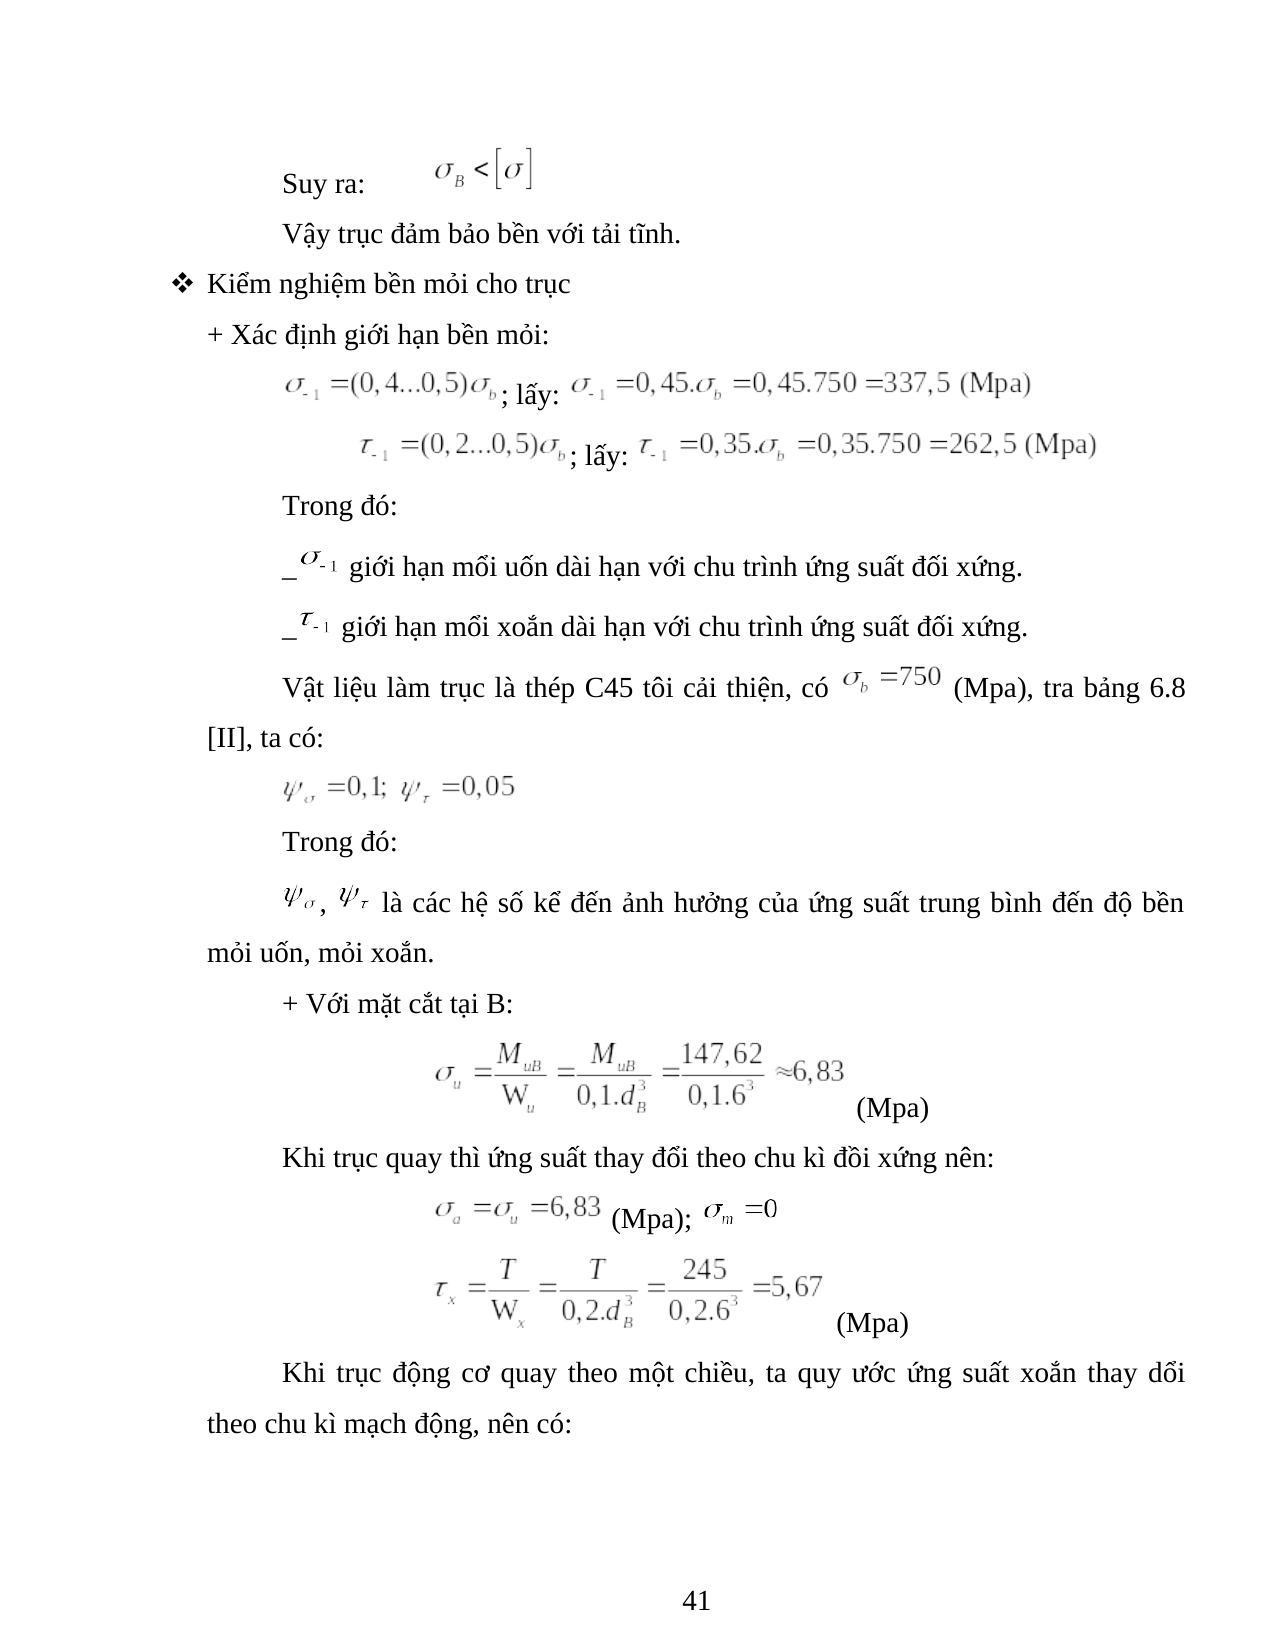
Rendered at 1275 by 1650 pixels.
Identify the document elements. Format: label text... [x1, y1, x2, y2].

text Trong đó: [207, 824, 1186, 858]
text _ giới hạn mổi uốn dài hạn với chu trình ứng suất đối xứng. [207, 538, 1186, 582]
list Kiểm nghiệm bền mỏi cho trục [169, 266, 1186, 300]
text Khi trục quay thì ứng suất thay đổi theo chu kì đồi xứng nên: [207, 1140, 1186, 1174]
text Khi trục động cơ quay theo một chiều, ta quy ước ứng suất xoắn thay dổi theo chu kì mạch động, nên có: [207, 1355, 1186, 1439]
text (Mpa); [207, 1191, 1186, 1234]
text Vậy trục đảm bảo bền với tải tĩnh. [207, 216, 1186, 249]
text ; lấy: [207, 367, 1186, 411]
text Suy ra: [207, 148, 1186, 199]
text (Mpa) [207, 1036, 1186, 1123]
text ; lấy: [207, 428, 1186, 471]
text , là các hệ số kể đến ảnh hưởng của ứng suất trung bình đến độ bền mỏi uốn, mỏi xoắn. [207, 875, 1186, 969]
text _ giới hạn mổi xoắn dài hạn với chu trình ứng suất đối xứng. [207, 599, 1186, 643]
text (Mpa) [207, 1251, 1186, 1339]
text Trong đó: [207, 488, 1186, 522]
text + Xác định giới hạn bền mỏi: [207, 317, 1186, 350]
text Vật liệu làm trục là thép C45 tôi cải thiện, có (Mpa), tra bảng 6.8 [II], ta có: [207, 659, 1186, 753]
text + Với mặt cắt tại B: [207, 986, 1186, 1019]
